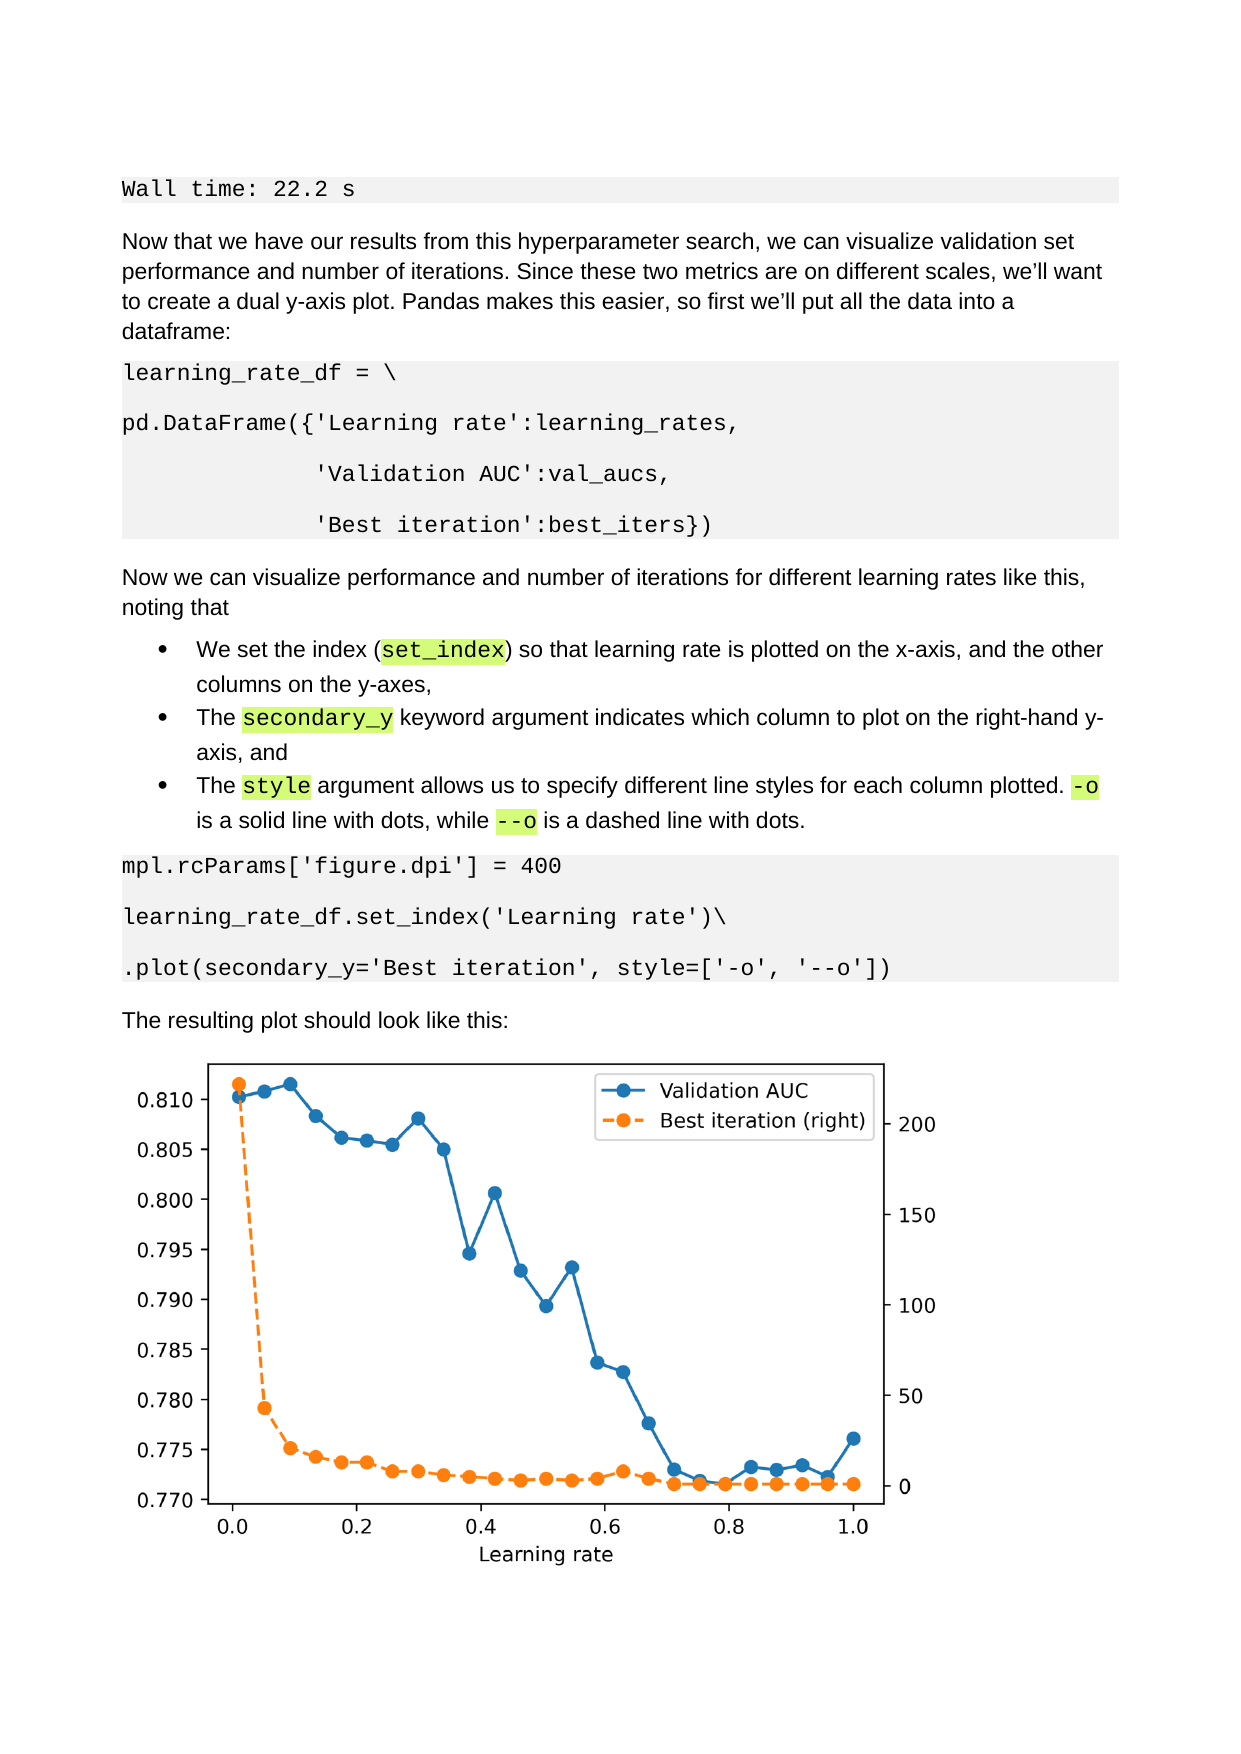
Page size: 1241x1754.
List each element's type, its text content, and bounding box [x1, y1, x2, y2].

text The resulting plot should look like this: [122, 1007, 1119, 1033]
text Now we can visualize performance and number of iterations for different learning rates like this, noting that [122, 563, 1119, 620]
text 'Validation AUC':val_aucs, [122, 462, 1119, 488]
text We set the index (set_index) so that learning rate is plotted on the x-axis, and the other columns on the y-axes, [159, 636, 1119, 698]
text Wall time: 22.2 s [122, 177, 1119, 203]
text 'Best iteration':best_iters}) [122, 513, 1119, 539]
text The style argument allows us to specify different line styles for each column plotted. -o is a solid line with dots, while --o is a dashed line with dots. [159, 772, 1119, 835]
text learning_rate_df.set_index('Learning rate')\ [122, 906, 1119, 931]
text pd.DataFrame({'Learning rate':learning_rates, [122, 412, 1119, 438]
picture [121, 1049, 951, 1580]
text .plot(secondary_y='Best iteration', style=['-o', '--o']) [122, 956, 1119, 982]
text learning_rate_df = \ [122, 361, 1119, 387]
text Now that we have our results from this hyperparameter search, we can visualize validation set performance and number of iterations. Since these two metrics are on different scales, we’ll want to create a dual y-axis plot. Pandas makes this easier, so first we’ll put all the data into a dataframe: [122, 228, 1119, 345]
text The secondary_y keyword argument indicates which column to plot on the right-hand y-axis, and [159, 704, 1119, 766]
text mpl.rcParams['figure.dpi'] = 400 [122, 855, 1119, 881]
